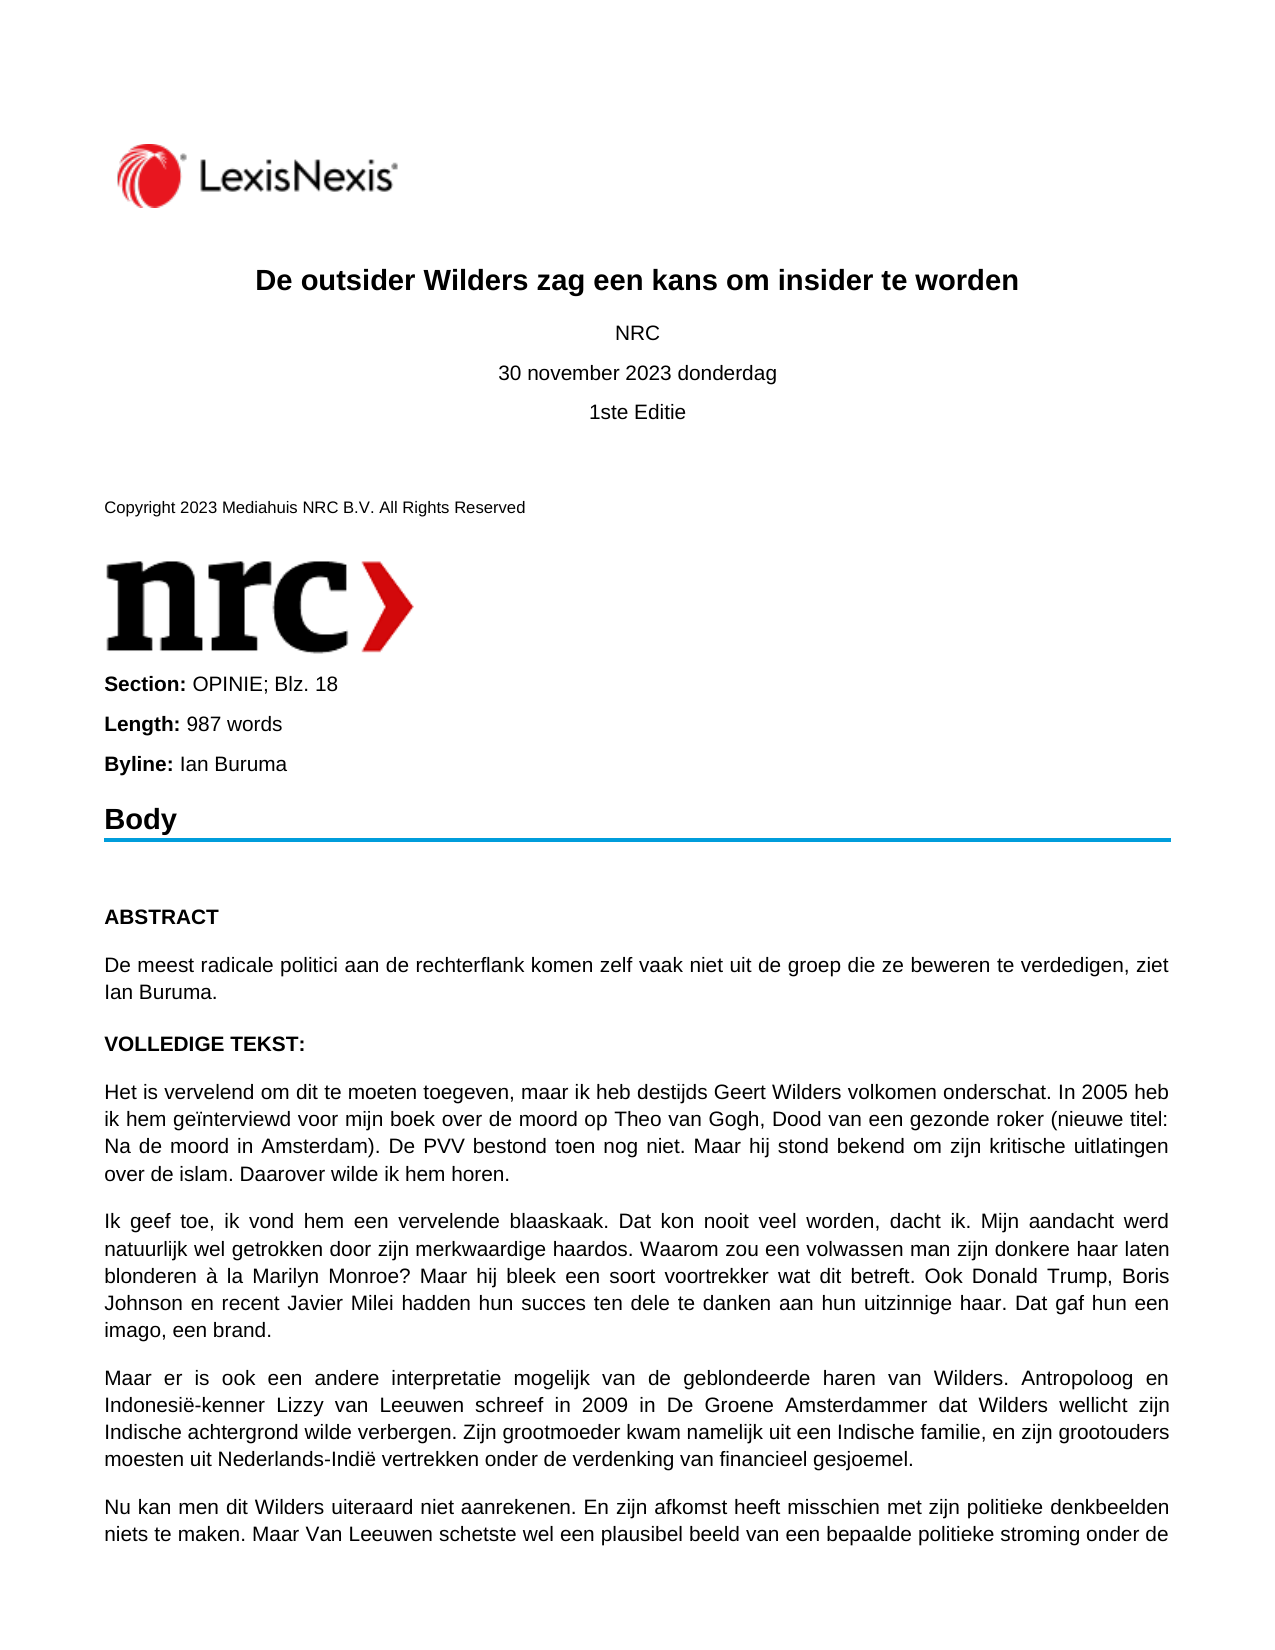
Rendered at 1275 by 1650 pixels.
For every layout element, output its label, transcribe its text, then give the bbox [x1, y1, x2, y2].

text 1ste Editie [104, 397, 1171, 424]
text Byline: Ian Buruma [104, 748, 1171, 775]
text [104, 1492, 1171, 1546]
text Maar er is ook een andere interpretatie mogelijk van de geblondeerde haren van Wilders. Antropoloog en Indonesië-kenner Lizzy van Leeuwen schreef in 2009 in De Groene Amsterdammer dat Wilders wellicht zijn Indische achtergrond wilde verbergen. Zijn grootmoeder kwam namelijk uit een Indische familie, en zijn grootouders moesten uit Nederlands-Indië vertrekken onder de verdenking van financieel gesjoemel. [104, 1362, 1171, 1471]
subtitle De outsider Wilders zag een kans om insider te worden [104, 261, 1171, 297]
text ABSTRACT [104, 902, 1171, 929]
text Ik geef toe, ik vond hem een vervelende blaaskaak. Dat kon nooit veel worden, dacht ik. Mijn aandacht werd natuurlijk wel getrokken door zijn merkwaardige haardos. Waarom zou een volwassen man zijn donkere haar laten blonderen à la Marilyn Monroe? Maar hij bleek een soort voortrekker wat dit betreft. Ook Donald Trump, Boris Johnson en recent Javier Milei hadden hun succes ten dele te danken aan hun uitzinnige haar. Dat gaf hun een imago, een brand. [104, 1206, 1171, 1342]
picture [104, 144, 412, 208]
text Body [104, 800, 1171, 836]
text De meest radicale politici aan de rechterflank komen zelf vaak niet uit de groep die ze beweren te verdedigen, ziet Ian Buruma. [104, 950, 1171, 1004]
text VOLLEDIGE TEKST: [104, 1029, 1171, 1056]
text Length: 987 words [104, 709, 1171, 736]
text 30 november 2023 donderdag [104, 357, 1171, 384]
text Het is vervelend om dit te moeten toegeven, maar ik heb destijds Geert Wilders volkomen onderschat. In 2005 heb ik hem geïnterviewd voor mijn boek over de moord op Theo van Gogh, Dood van een gezonde roker (nieuwe titel: Na de moord in Amsterdam). De PVV bestond toen nog niet. Maar hij stond bekend om zijn kritische uitlatingen over de islam. Daarover wilde ik hem horen. [104, 1077, 1171, 1185]
text Copyright 2023 Mediahuis NRC B.V. All Rights Reserved [104, 465, 1171, 517]
picture [104, 557, 417, 657]
text NRC [104, 318, 1171, 345]
text Section: OPINIE; Blz. 18 [104, 669, 1171, 696]
